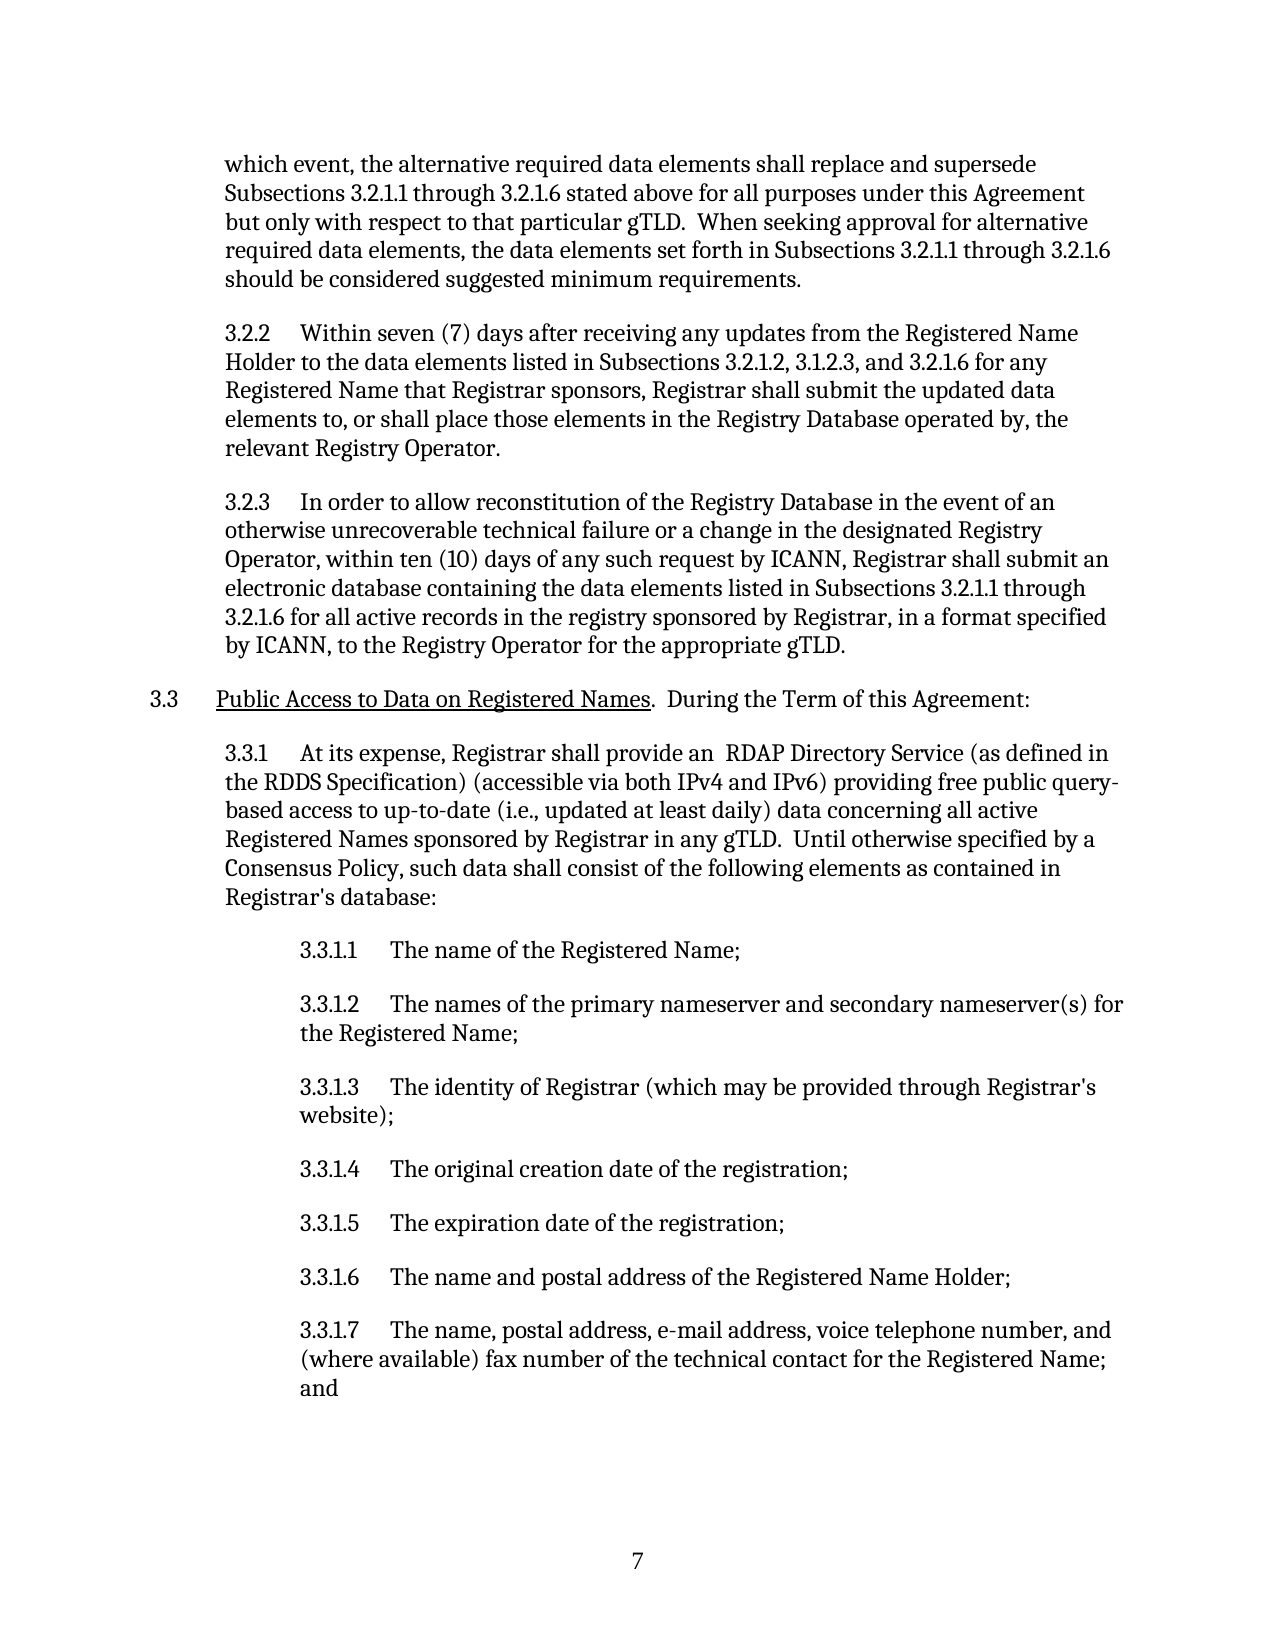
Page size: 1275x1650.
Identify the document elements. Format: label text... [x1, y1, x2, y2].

text 3.3.1.1 The name of the Registered Name; [300, 936, 1125, 965]
text 3.3.1 At its expense, Registrar shall provide an RDAP Directory Service (as defined in the RDDS Specification) (accessible via both IPv4 and IPv6) providing free public query-based access to up-to-date (i.e., updated at least daily) data concerning all active Registered Names sponsored by Registrar in any gTLD. Until otherwise specified by a Consensus Policy, such data shall consist of the following elements as contained in Registrar's database: [225, 739, 1125, 911]
text 3.3 Public Access to Data on Registered Names. During the Term of this Agreement: [150, 685, 1125, 714]
text 3.3.1.5 The expiration date of the registration; [300, 1209, 1125, 1237]
text 3.3.1.6 The name and postal address of the Registered Name Holder; [300, 1262, 1125, 1291]
text 3.3.1.7 The name, postal address, e-mail address, voice telephone number, and (where available) fax number of the technical contact for the Registered Name; and [300, 1316, 1125, 1402]
text 3.3.1.3 The identity of Registrar (which may be provided through Registrar's website); [300, 1072, 1125, 1130]
text 3.2.3 In order to allow reconstitution of the Registry Database in the event of an otherwise unrecoverable technical failure or a change in the designated Registry Operator, within ten (10) days of any such request by ICANN, Registrar shall submit an electronic database containing the data elements listed in Subsections 3.2.1.1 through 3.2.1.6 for all active records in the registry sponsored by Registrar, in a format specified by ICANN, to the Registry Operator for the appropriate gTLD. [225, 487, 1125, 660]
text 3.3.1.2 The names of the primary nameserver and secondary nameserver(s) for the Registered Name; [300, 990, 1125, 1047]
text 3.3.1.4 The original creation date of the registration; [300, 1155, 1125, 1184]
text 3.2.2 Within seven (7) days after receiving any updates from the Registered Name Holder to the data elements listed in Subsections 3.2.1.2, 3.1.2.3, and 3.2.1.6 for any Registered Name that Registrar sponsors, Registrar shall submit the updated data elements to, or shall place those elements in the Registry Database operated by, the relevant Registry Operator. [225, 319, 1125, 462]
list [225, 150, 1125, 294]
